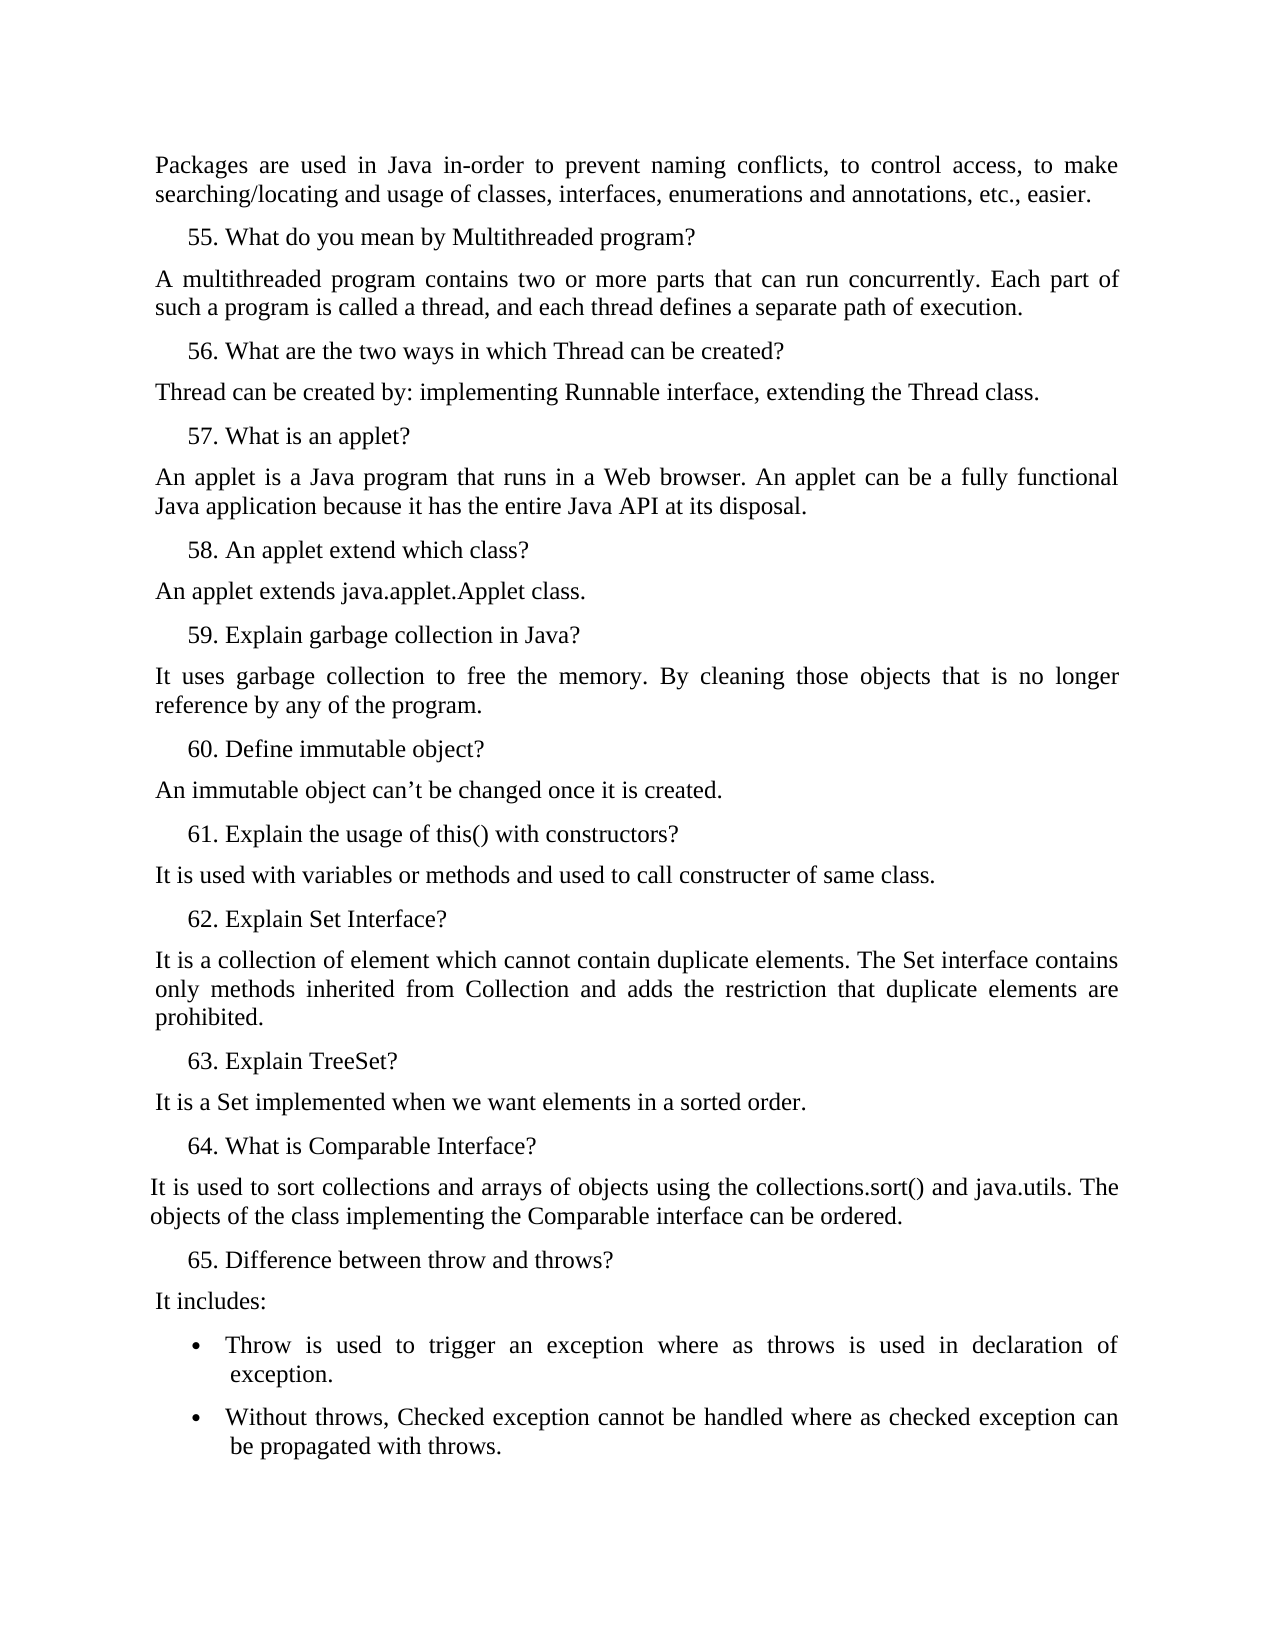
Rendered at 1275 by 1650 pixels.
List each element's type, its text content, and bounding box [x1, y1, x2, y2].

list What do you mean by Multithreaded program? [187, 222, 1125, 251]
text It is a Set implemented when we want elements in a sorted order. [155, 1087, 1120, 1116]
list Throw is used to trigger an exception where as throws is used in declaration of exception. [192, 1330, 1120, 1387]
text It uses garbage collection to free the memory. By cleaning those objects that is no longer reference by any of the program. [155, 661, 1120, 719]
list Define immutable object? [187, 734, 1125, 762]
text It is used with variables or methods and used to call constructer of same class. [155, 860, 1120, 889]
text It is used to sort collections and arrays of objects using the collections.sort() and java.utils. The objects of the class implementing the Comparable interface can be ordered. [150, 1172, 1120, 1230]
list Explain the usage of this() with constructors? [187, 819, 1125, 847]
text An immutable object can’t be changed once it is created. [155, 775, 1120, 804]
text It is a collection of element which cannot contain duplicate elements. The Set interface contains only methods inherited from Collection and adds the restriction that duplicate elements are prohibited. [155, 945, 1120, 1031]
list What is Comparable Interface? [187, 1131, 1125, 1160]
text A multithreaded program contains two or more parts that can run concurrently. Each part of such a program is called a thread, and each thread defines a separate path of execution. [155, 264, 1120, 321]
list Explain garbage collection in Java? [187, 620, 1125, 649]
text An applet extends java.applet.Applet class. [155, 576, 1120, 605]
text Packages are used in Java in-order to prevent naming conflicts, to control access, to make searching/locating and usage of classes, interfaces, enumerations and annotations, etc., easier. [155, 150, 1120, 207]
text Thread can be created by: implementing Runnable interface, extending the Thread class. [155, 377, 1120, 406]
list What is an applet? [187, 421, 1125, 450]
list An applet extend which class? [187, 535, 1125, 564]
list Difference between throw and throws? [187, 1245, 1125, 1274]
text An applet is a Java program that runs in a Web browser. An applet can be a fully functional Java application because it has the entire Java API at its disposal. [155, 462, 1120, 520]
text It includes: [155, 1286, 1120, 1315]
list Explain TreeSet? [187, 1046, 1125, 1075]
list What are the two ways in which Thread can be created? [187, 336, 1125, 365]
list Without throws, Checked exception cannot be handled where as checked exception can be propagated with throws. [192, 1402, 1120, 1460]
list Explain Set Interface? [187, 904, 1125, 932]
